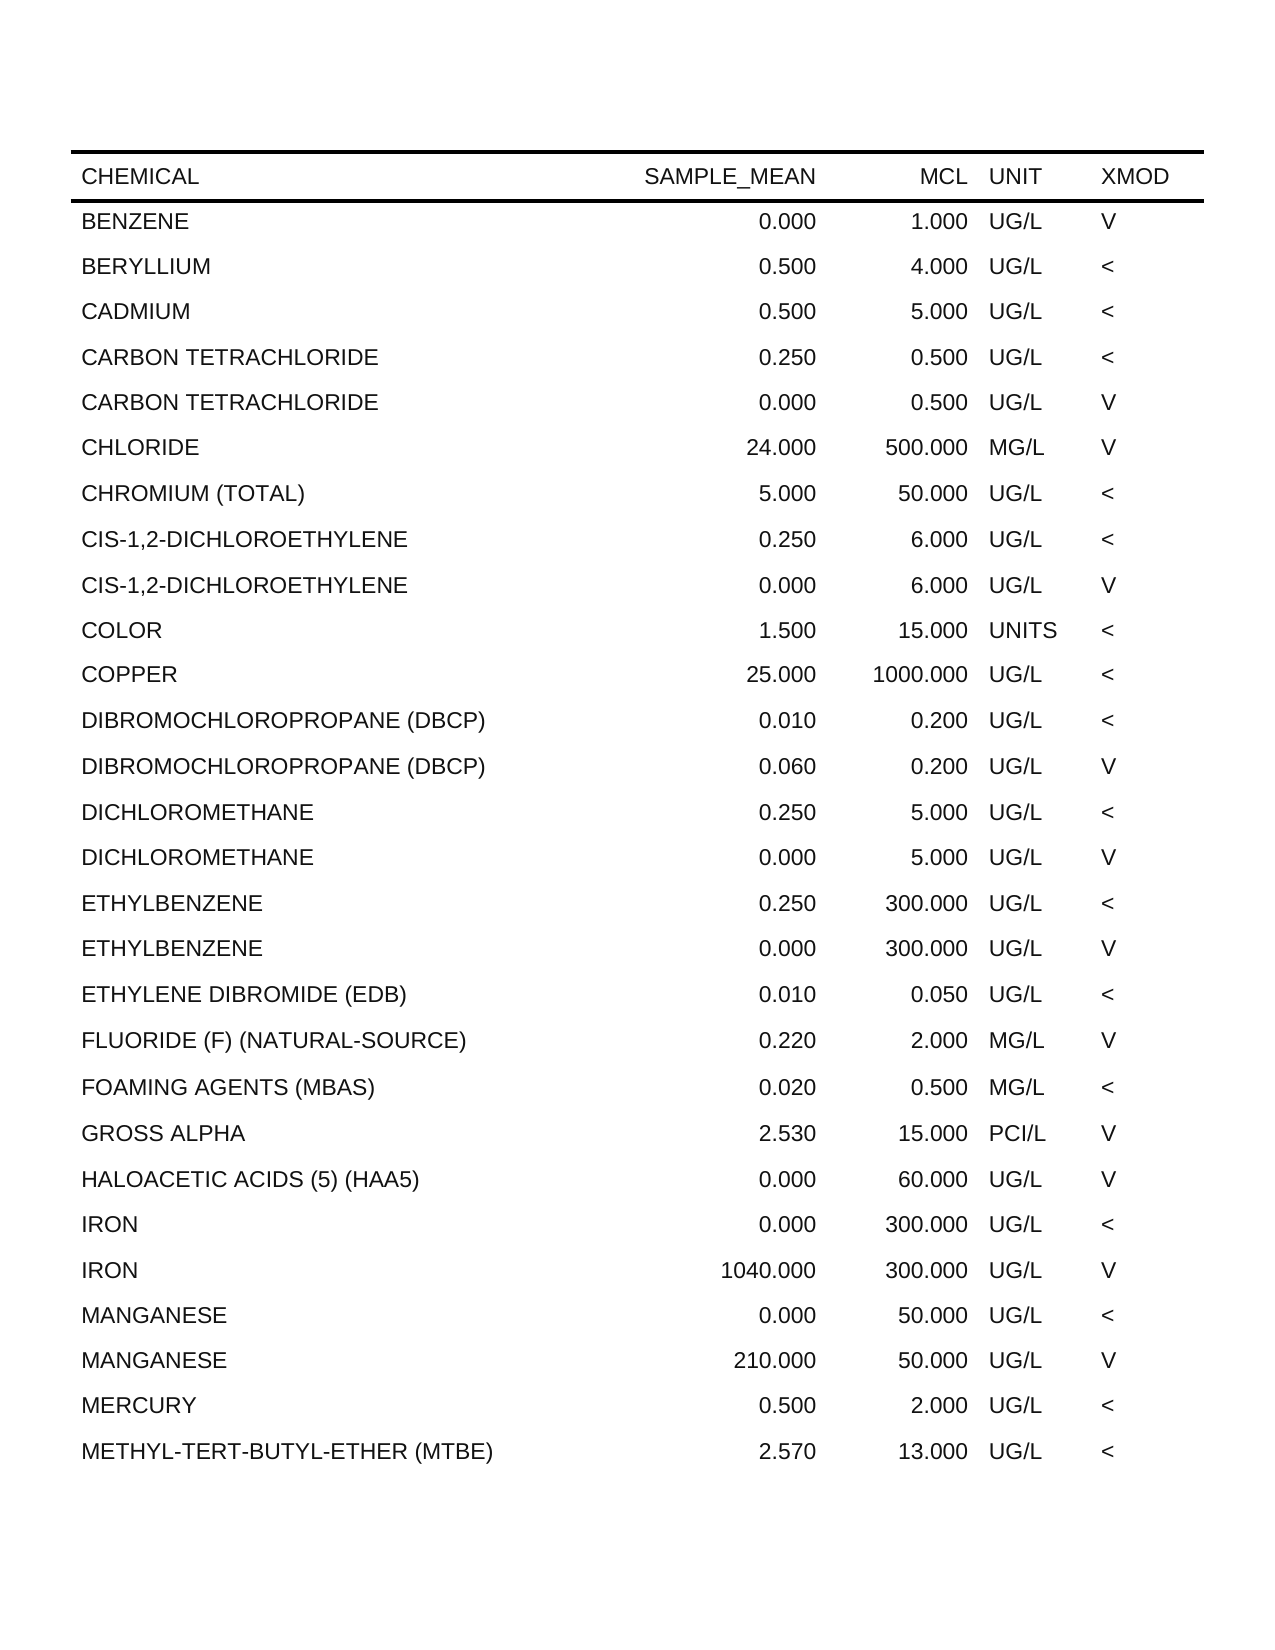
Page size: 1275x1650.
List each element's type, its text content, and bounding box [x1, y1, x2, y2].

table_cell 300.000 [826, 925, 978, 971]
table_cell 0.500 [614, 289, 826, 334]
table_cell UG/L [978, 334, 1090, 379]
table_cell 5.000 [614, 470, 826, 516]
table_cell < [1090, 1202, 1204, 1247]
table_cell 25.000 [614, 651, 826, 697]
table_cell 500.000 [826, 425, 978, 470]
table_cell CHLORIDE [71, 425, 614, 470]
table_cell DICHLOROMETHANE [71, 790, 614, 835]
table_cell V [1090, 203, 1204, 244]
table_cell UG/L [978, 1156, 1090, 1202]
table_cell MANGANESE [71, 1293, 614, 1338]
table_cell CIS-1,2-DICHLOROETHYLENE [71, 516, 614, 562]
table_cell 0.200 [826, 697, 978, 743]
table_cell 0.010 [614, 697, 826, 743]
table_cell 0.250 [614, 334, 826, 379]
table_cell 50.000 [826, 1338, 978, 1383]
table_cell V [1090, 743, 1204, 790]
table_header MCL [826, 154, 978, 198]
table_cell 4.000 [826, 244, 978, 289]
table_cell 0.020 [614, 1064, 826, 1110]
table_cell 50.000 [826, 470, 978, 516]
table_cell 13.000 [826, 1428, 978, 1475]
table_cell 5.000 [826, 289, 978, 334]
table_cell < [1090, 608, 1204, 651]
table_header XMOD [1090, 154, 1204, 198]
table_cell BENZENE [71, 203, 614, 244]
table_cell MG/L [978, 1064, 1090, 1110]
table_cell 60.000 [826, 1156, 978, 1202]
table_cell 1.500 [614, 608, 826, 651]
table_cell 0.000 [614, 562, 826, 608]
table_cell 6.000 [826, 516, 978, 562]
table_cell 1.000 [826, 203, 978, 244]
table_cell V [1090, 1110, 1204, 1156]
table_cell ETHYLBENZENE [71, 880, 614, 925]
table_cell 0.250 [614, 880, 826, 925]
table_cell 0.000 [614, 1156, 826, 1202]
table_cell 2.000 [826, 1017, 978, 1064]
table_cell 0.000 [614, 835, 826, 880]
table_cell UG/L [978, 470, 1090, 516]
table_cell 0.060 [614, 743, 826, 790]
table_cell CARBON TETRACHLORIDE [71, 379, 614, 424]
table_cell < [1090, 516, 1204, 562]
table_cell < [1090, 1428, 1204, 1475]
table_cell < [1090, 334, 1204, 379]
table_cell DIBROMOCHLOROPROPANE (DBCP) [71, 743, 614, 790]
table_cell V [1090, 379, 1204, 424]
table_cell UG/L [978, 289, 1090, 334]
table_cell V [1090, 562, 1204, 608]
table_cell 0.500 [614, 1383, 826, 1428]
table_cell < [1090, 971, 1204, 1017]
table_cell CIS-1,2-DICHLOROETHYLENE [71, 562, 614, 608]
table_cell GROSS ALPHA [71, 1110, 614, 1156]
table_cell COLOR [71, 608, 614, 651]
table_cell 0.010 [614, 971, 826, 1017]
table_cell 1000.000 [826, 651, 978, 697]
table_cell UG/L [978, 562, 1090, 608]
table_cell ETHYLBENZENE [71, 925, 614, 971]
table_cell < [1090, 1064, 1204, 1110]
table_cell MANGANESE [71, 1338, 614, 1383]
table_cell METHYL-TERT-BUTYL-ETHER (MTBE) [71, 1428, 614, 1475]
table_cell 50.000 [826, 1293, 978, 1338]
table_cell FOAMING AGENTS (MBAS) [71, 1064, 614, 1110]
table_cell < [1090, 1293, 1204, 1338]
table_cell 0.000 [614, 925, 826, 971]
table_cell UG/L [978, 697, 1090, 743]
table_cell CARBON TETRACHLORIDE [71, 334, 614, 379]
table_cell 1040.000 [614, 1247, 826, 1292]
table_cell 0.000 [614, 379, 826, 424]
table_cell 300.000 [826, 880, 978, 925]
table_cell PCI/L [978, 1110, 1090, 1156]
table_cell < [1090, 244, 1204, 289]
table_cell UG/L [978, 244, 1090, 289]
table_cell UG/L [978, 835, 1090, 880]
table_cell 5.000 [826, 835, 978, 880]
table_cell 2.570 [614, 1428, 826, 1475]
table_header UNIT [978, 154, 1090, 198]
table_cell 24.000 [614, 425, 826, 470]
table_cell < [1090, 790, 1204, 835]
table_cell 0.250 [614, 790, 826, 835]
table_header CHEMICAL [71, 154, 614, 198]
table_cell MG/L [978, 1017, 1090, 1064]
table_cell UG/L [978, 651, 1090, 697]
table_cell 0.200 [826, 743, 978, 790]
table_cell 15.000 [826, 1110, 978, 1156]
table_cell UG/L [978, 880, 1090, 925]
table_cell 300.000 [826, 1202, 978, 1247]
table_cell UG/L [978, 743, 1090, 790]
table_cell < [1090, 289, 1204, 334]
table_cell CADMIUM [71, 289, 614, 334]
table_cell < [1090, 1383, 1204, 1428]
table_cell V [1090, 835, 1204, 880]
table_cell UG/L [978, 790, 1090, 835]
table_cell 0.500 [614, 244, 826, 289]
table_cell 0.000 [614, 203, 826, 244]
table_cell UG/L [978, 1247, 1090, 1292]
table_cell DIBROMOCHLOROPROPANE (DBCP) [71, 697, 614, 743]
table_cell MERCURY [71, 1383, 614, 1428]
table_cell 0.050 [826, 971, 978, 1017]
table_cell 0.000 [614, 1202, 826, 1247]
table_cell UG/L [978, 971, 1090, 1017]
table_cell UNITS [978, 608, 1090, 651]
table_cell ETHYLENE DIBROMIDE (EDB) [71, 971, 614, 1017]
table_cell UG/L [978, 1428, 1090, 1475]
table_cell IRON [71, 1202, 614, 1247]
table_cell MG/L [978, 425, 1090, 470]
table_cell 15.000 [826, 608, 978, 651]
table_cell 300.000 [826, 1247, 978, 1292]
table_cell 0.000 [614, 1293, 826, 1338]
table_cell 0.220 [614, 1017, 826, 1064]
table_cell UG/L [978, 379, 1090, 424]
table_cell V [1090, 1247, 1204, 1292]
table_cell COPPER [71, 651, 614, 697]
table_cell 0.500 [826, 379, 978, 424]
table_cell 210.000 [614, 1338, 826, 1383]
table_cell 0.500 [826, 334, 978, 379]
table_cell 0.500 [826, 1064, 978, 1110]
table_cell 5.000 [826, 790, 978, 835]
table_cell UG/L [978, 516, 1090, 562]
table_cell IRON [71, 1247, 614, 1292]
table_cell HALOACETIC ACIDS (5) (HAA5) [71, 1156, 614, 1202]
table_cell V [1090, 425, 1204, 470]
table_cell UG/L [978, 925, 1090, 971]
table_cell UG/L [978, 1202, 1090, 1247]
table_cell 2.000 [826, 1383, 978, 1428]
table_cell 0.250 [614, 516, 826, 562]
table_cell CHROMIUM (TOTAL) [71, 470, 614, 516]
table_cell UG/L [978, 203, 1090, 244]
table_cell V [1090, 1017, 1204, 1064]
table_cell BERYLLIUM [71, 244, 614, 289]
table_cell V [1090, 1156, 1204, 1202]
table_cell DICHLOROMETHANE [71, 835, 614, 880]
table_cell V [1090, 1338, 1204, 1383]
table_cell V [1090, 925, 1204, 971]
table_header SAMPLE_MEAN [614, 154, 826, 198]
table_cell < [1090, 880, 1204, 925]
table_cell 2.530 [614, 1110, 826, 1156]
table_cell UG/L [978, 1383, 1090, 1428]
table_cell < [1090, 470, 1204, 516]
table_cell UG/L [978, 1293, 1090, 1338]
table_cell < [1090, 697, 1204, 743]
table_cell < [1090, 651, 1204, 697]
table_cell FLUORIDE (F) (NATURAL-SOURCE) [71, 1017, 614, 1064]
table_cell 6.000 [826, 562, 978, 608]
table_cell UG/L [978, 1338, 1090, 1383]
